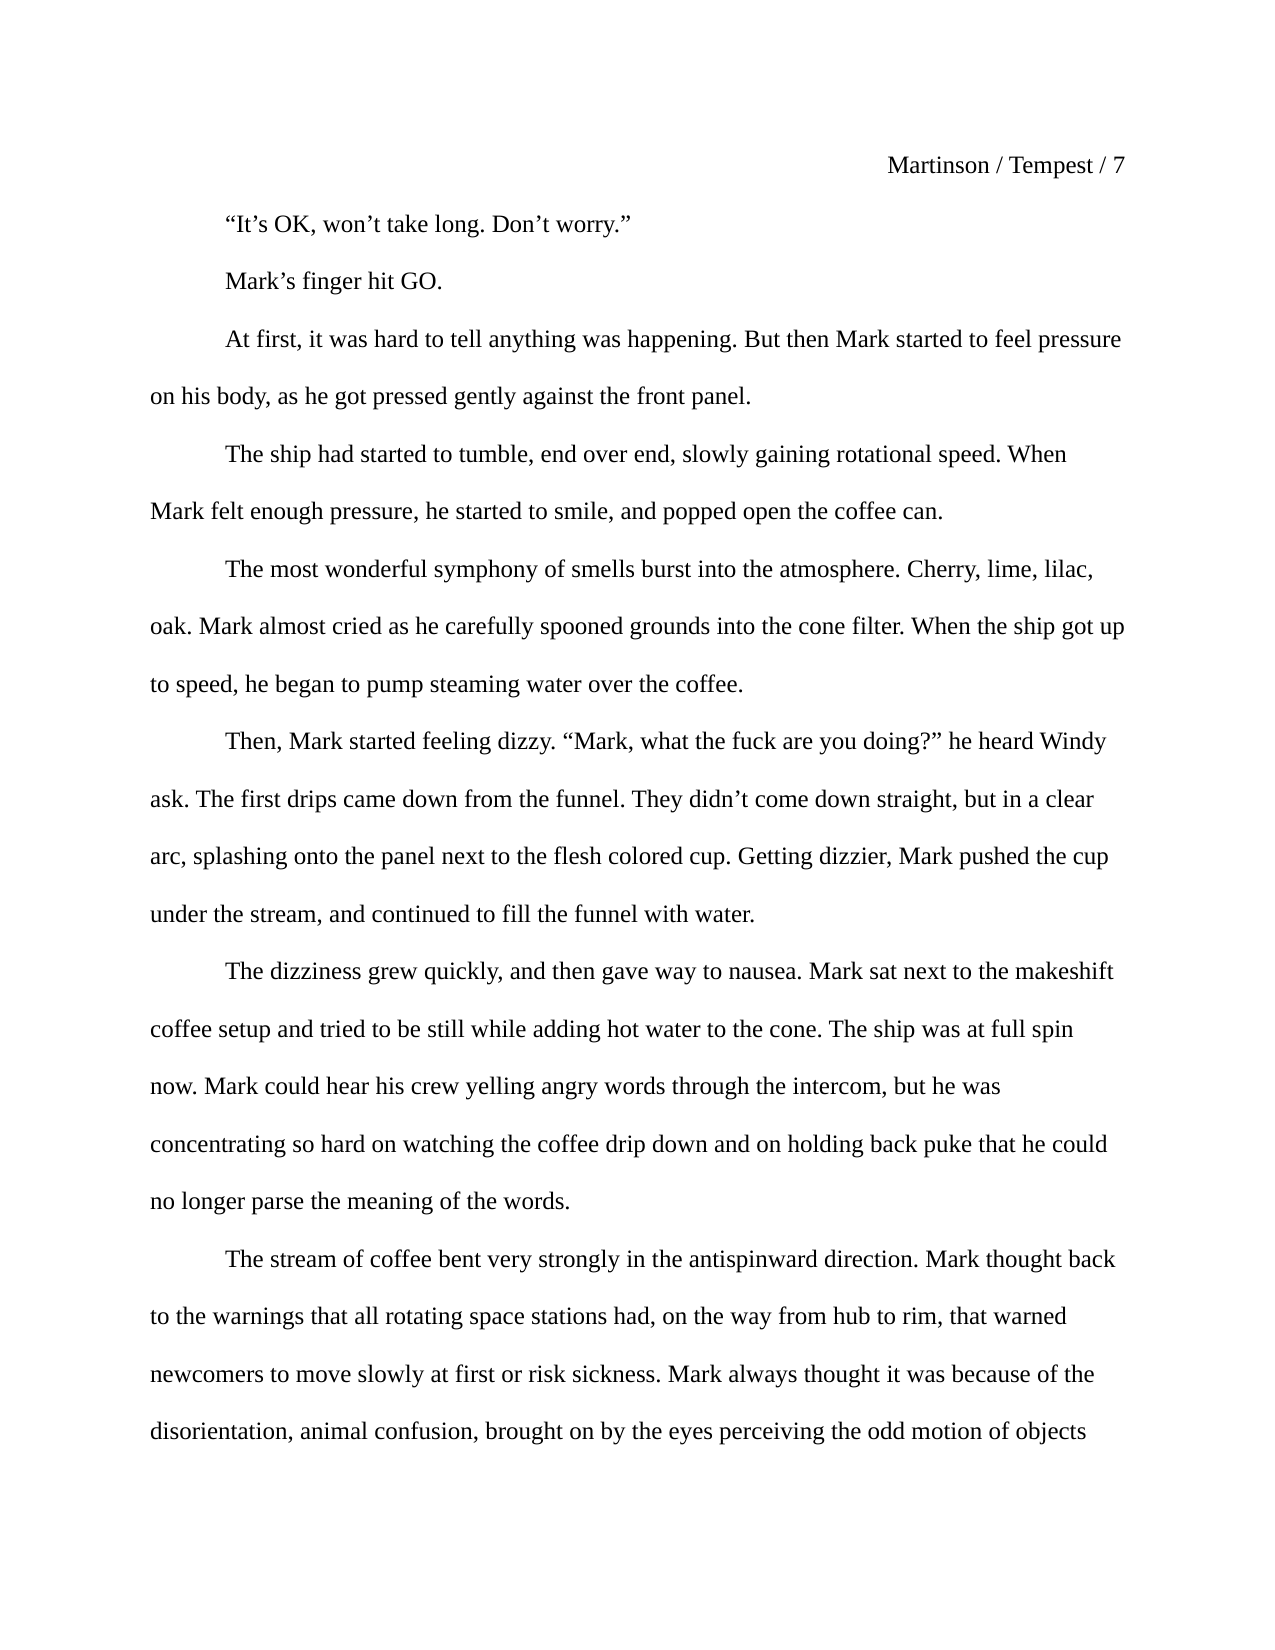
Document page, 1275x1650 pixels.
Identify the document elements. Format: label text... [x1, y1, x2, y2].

text At first, it was hard to tell anything was happening. But then Mark started to feel pressure on his body, as he got pressed gently against the front panel. [150, 324, 1125, 410]
text The ship had started to tumble, end over end, slowly gaining rotational speed. When Mark felt enough pressure, he started to smile, and popped open the coffee can. [150, 439, 1125, 525]
text “It’s OK, won’t take long. Don’t worry.” [150, 209, 1125, 237]
text Mark’s finger hit GO. [150, 266, 1125, 295]
text The dizziness grew quickly, and then gave way to nausea. Mark sat next to the makeshift coffee setup and tried to be still while adding hot water to the cone. The ship was at full spin now. Mark could hear his crew yelling angry words through the intercom, but he was concentrating so hard on watching the coffee drip down and on holding back puke that he could no longer parse the meaning of the words. [150, 956, 1125, 1215]
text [150, 1244, 1125, 1445]
text The most wonderful symphony of smells burst into the atmosphere. Cherry, lime, lilac, oak. Mark almost cried as he carefully spooned grounds into the cone filter. When the ship got up to speed, he began to pump steaming water over the coffee. [150, 554, 1125, 697]
text Then, Mark started feeling dizzy. “Mark, what the fuck are you doing?” he heard Windy ask. The first drips came down from the funnel. They didn’t come down straight, but in a clear arc, splashing onto the panel next to the flesh colored cup. Getting dizzier, Mark pushed the cup under the stream, and continued to fill the funnel with water. [150, 726, 1125, 927]
